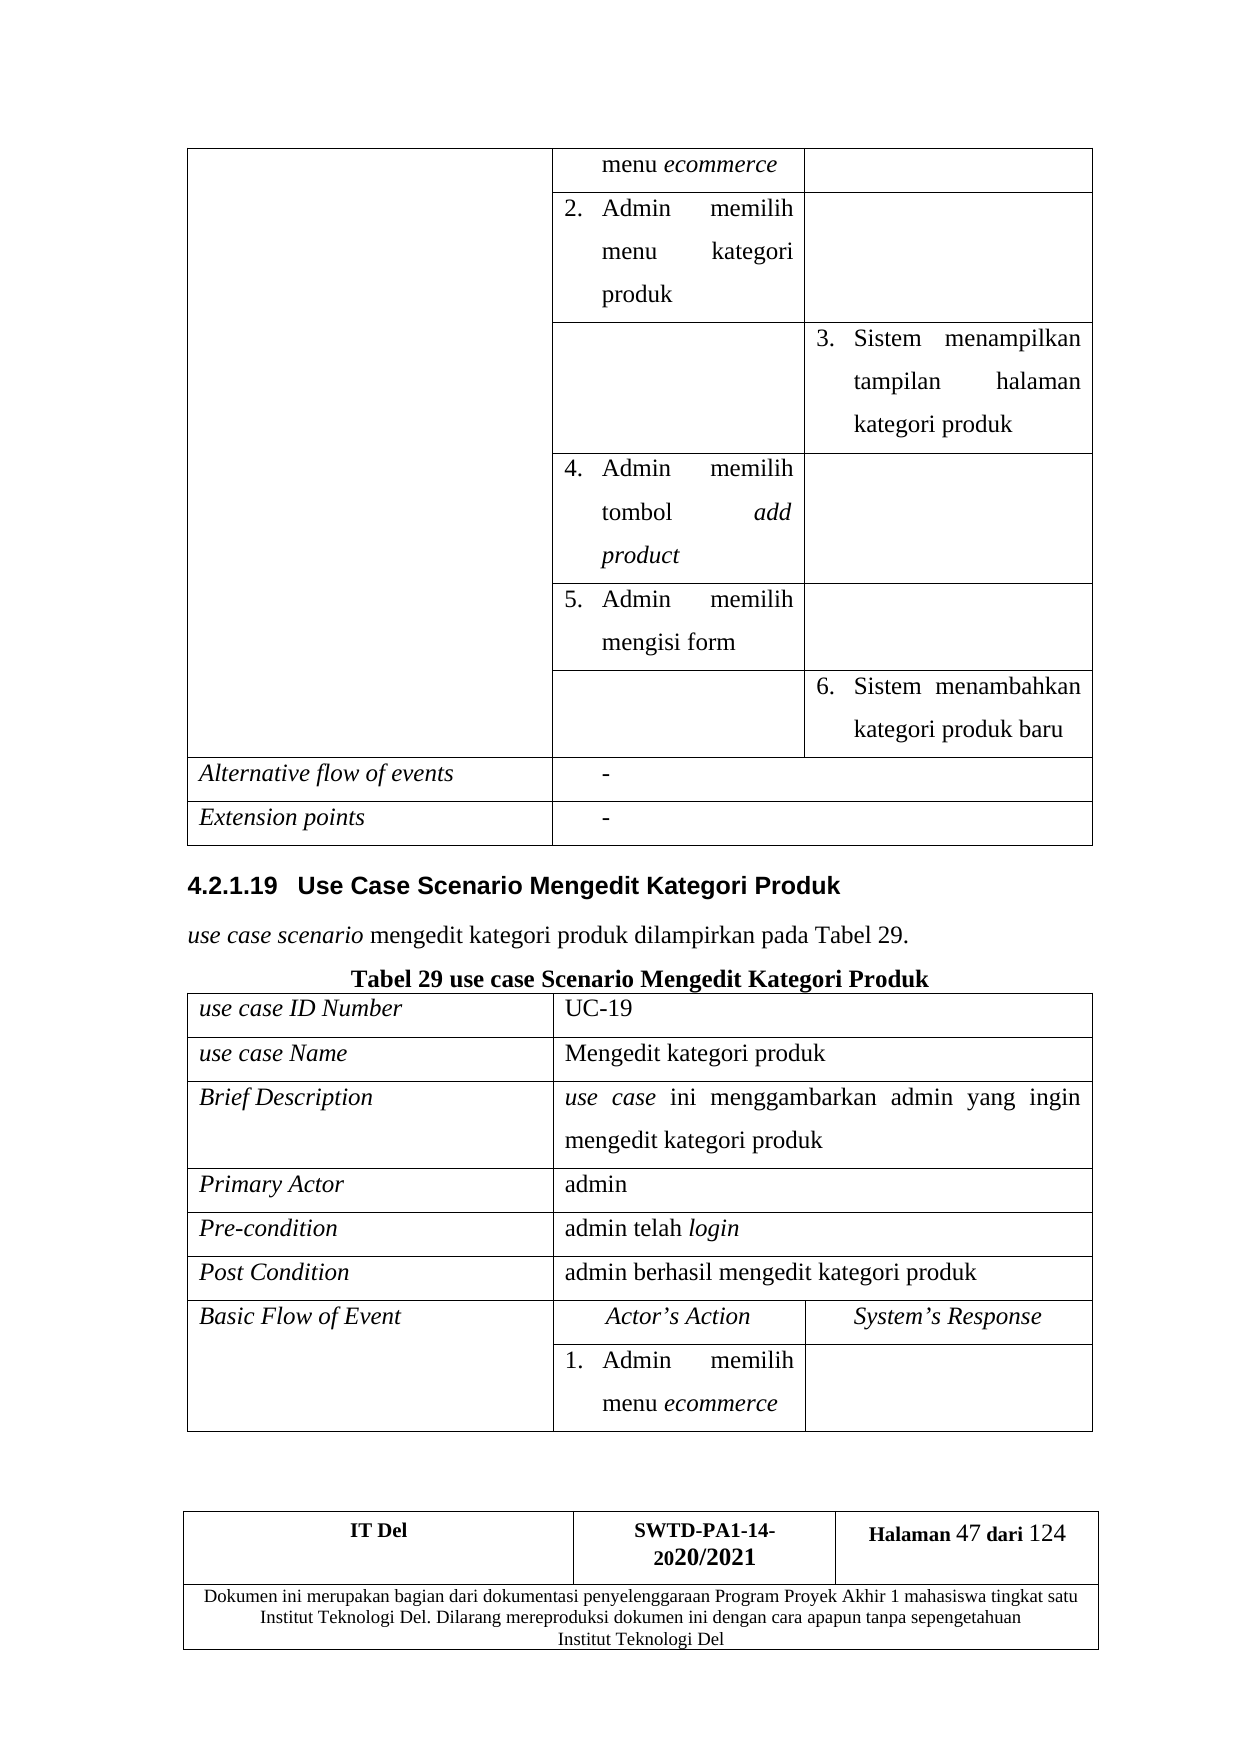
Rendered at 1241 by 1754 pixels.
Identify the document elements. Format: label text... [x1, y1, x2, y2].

table_cell [805, 149, 1092, 192]
table_cell [553, 802, 1092, 845]
table_cell Primary Actor [188, 1169, 553, 1212]
table_cell Mengedit kategori produk [554, 1038, 1092, 1081]
table_cell Sistem menambahkan kategori produk baru [805, 671, 1092, 757]
text Tabel 29 use case Scenario Mengedit Kategori Produk [187, 964, 1092, 992]
table_cell Post Condition [188, 1257, 553, 1300]
table_cell [553, 671, 804, 757]
table_cell [805, 584, 1092, 670]
table_cell Admin memilih menu ecommerce [554, 1345, 805, 1431]
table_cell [553, 149, 804, 192]
subtitle Use Case Scenario Mengedit Kategori Produk [187, 871, 1092, 900]
table_cell [806, 1345, 1092, 1431]
table_cell Brief Description [188, 1082, 553, 1168]
table_cell System’s Response [806, 1301, 1092, 1344]
table_header use case ID Number [188, 994, 553, 1037]
text use case scenario mengedit kategori produk dilampirkan pada Tabel 29. [187, 921, 1092, 949]
table_cell Pre-condition [188, 1213, 553, 1256]
table_cell [553, 758, 1092, 801]
table_header UC-19 [554, 994, 1092, 1037]
table_cell Admin memilih menu kategori produk [553, 193, 804, 322]
table_cell admin [554, 1169, 1092, 1212]
table_cell Extension points [188, 802, 552, 845]
table_cell [805, 454, 1092, 583]
table_cell Alternative flow of events [188, 758, 552, 801]
table_cell Admin memilih mengisi form [553, 584, 804, 670]
table_cell Basic Flow of Event [188, 1301, 553, 1431]
table_cell Admin memilih tombol add product [553, 454, 804, 583]
table_cell use case ini menggambarkan admin yang ingin mengedit kategori produk [554, 1082, 1092, 1168]
table_cell [805, 193, 1092, 322]
table_cell Actor’s Action [554, 1301, 805, 1344]
table_cell Sistem menampilkan tampilan halaman kategori produk [805, 323, 1092, 452]
table_cell use case Name [188, 1038, 553, 1081]
table_cell [553, 323, 804, 452]
table_cell admin telah login [554, 1213, 1092, 1256]
table_cell admin berhasil mengedit kategori produk [554, 1257, 1092, 1300]
